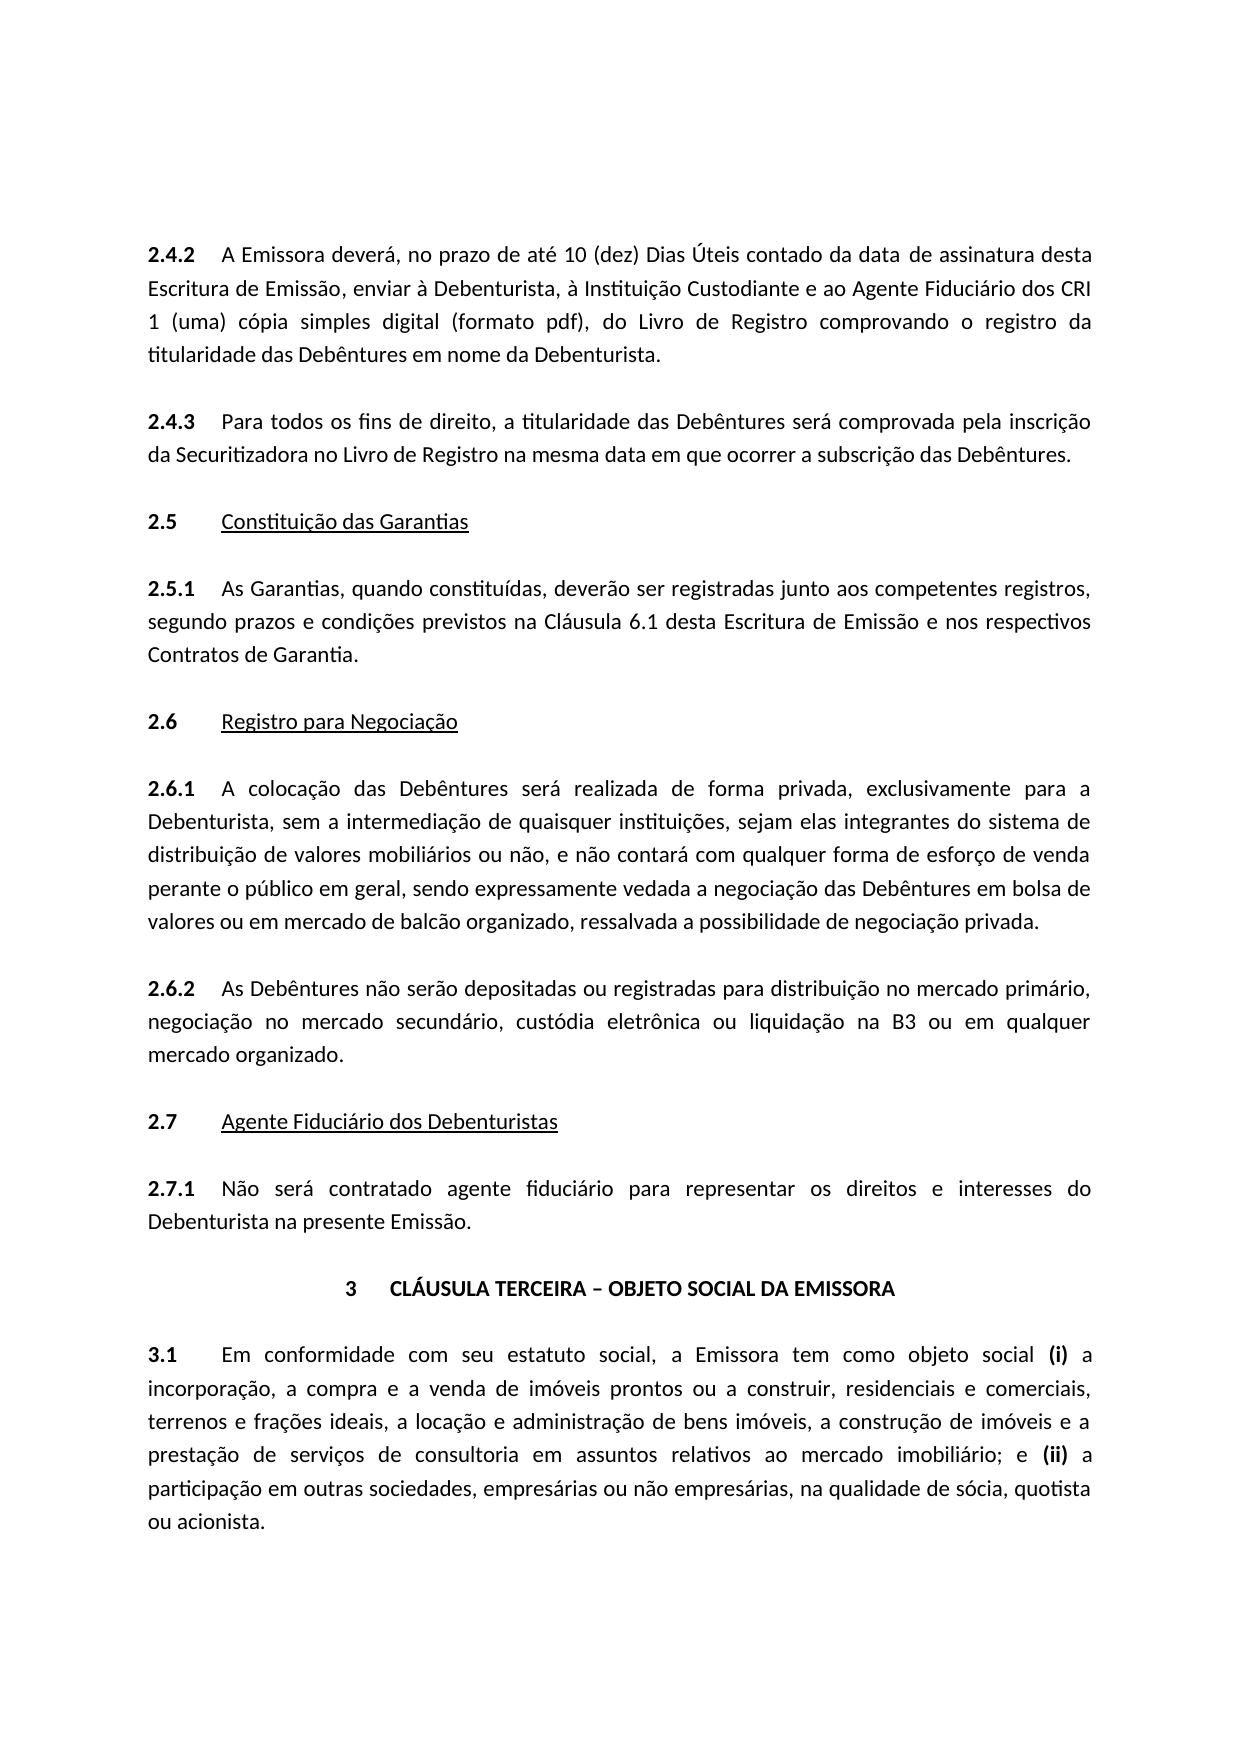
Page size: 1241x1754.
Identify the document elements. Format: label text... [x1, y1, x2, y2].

subtitle Constituição das Garantias [148, 503, 1092, 536]
subtitle A colocação das Debêntures será realizada de forma privada, exclusivamente para a Debenturista, sem a intermediação de quaisquer instituições, sejam elas integrantes do sistema de distribuição de valores mobiliários ou não, e não contará com qualquer forma de esforço de venda perante o público em geral, sendo expressamente vedada a negociação das Debêntures em bolsa de valores ou em mercado de balcão organizado, ressalvada a possibilidade de negociação privada. [148, 769, 1092, 936]
subtitle Registro para Negociação [148, 703, 1092, 736]
subtitle Agente Fiduciário dos Debenturistas [148, 1103, 1092, 1136]
subtitle A Emissora deverá, no prazo de até 10 (dez) Dias Úteis contado da data de assinatura desta Escritura de Emissão, enviar à Debenturista, à Instituição Custodiante e ao Agente Fiduciário dos CRI 1 (uma) cópia simples digital (formato pdf), do Livro de Registro comprovando o registro da titularidade das Debêntures em nome da Debenturista. [148, 236, 1092, 369]
subtitle CLÁUSULA TERCEIRA – OBJETO SOCIAL DA EMISSORA [148, 1269, 1092, 1303]
subtitle Em conformidade com seu estatuto social, a Emissora tem como objeto social (i) a incorporação, a compra e a venda de imóveis prontos ou a construir, residenciais e comerciais, terrenos e frações ideais, a locação e administração de bens imóveis, a construção de imóveis e a prestação de serviços de consultoria em assuntos relativos ao mercado imobiliário; e (ii) a participação em outras sociedades, empresárias ou não empresárias, na qualidade de sócia, quotista ou acionista. [148, 1336, 1092, 1536]
subtitle As Debêntures não serão depositadas ou registradas para distribuição no mercado primário, negociação no mercado secundário, custódia eletrônica ou liquidação na B3 ou em qualquer mercado organizado. [148, 969, 1092, 1069]
subtitle As Garantias, quando constituídas, deverão ser registradas junto aos competentes registros, segundo prazos e condições previstos na Cláusula 6.1 desta Escritura de Emissão e nos respectivos Contratos de Garantia. [148, 569, 1092, 669]
subtitle Não será contratado agente fiduciário para representar os direitos e interesses do Debenturista na presente Emissão. [148, 1169, 1092, 1236]
subtitle Para todos os fins de direito, a titularidade das Debêntures será comprovada pela inscrição da Securitizadora no Livro de Registro na mesma data em que ocorrer a subscrição das Debêntures. [148, 403, 1092, 469]
